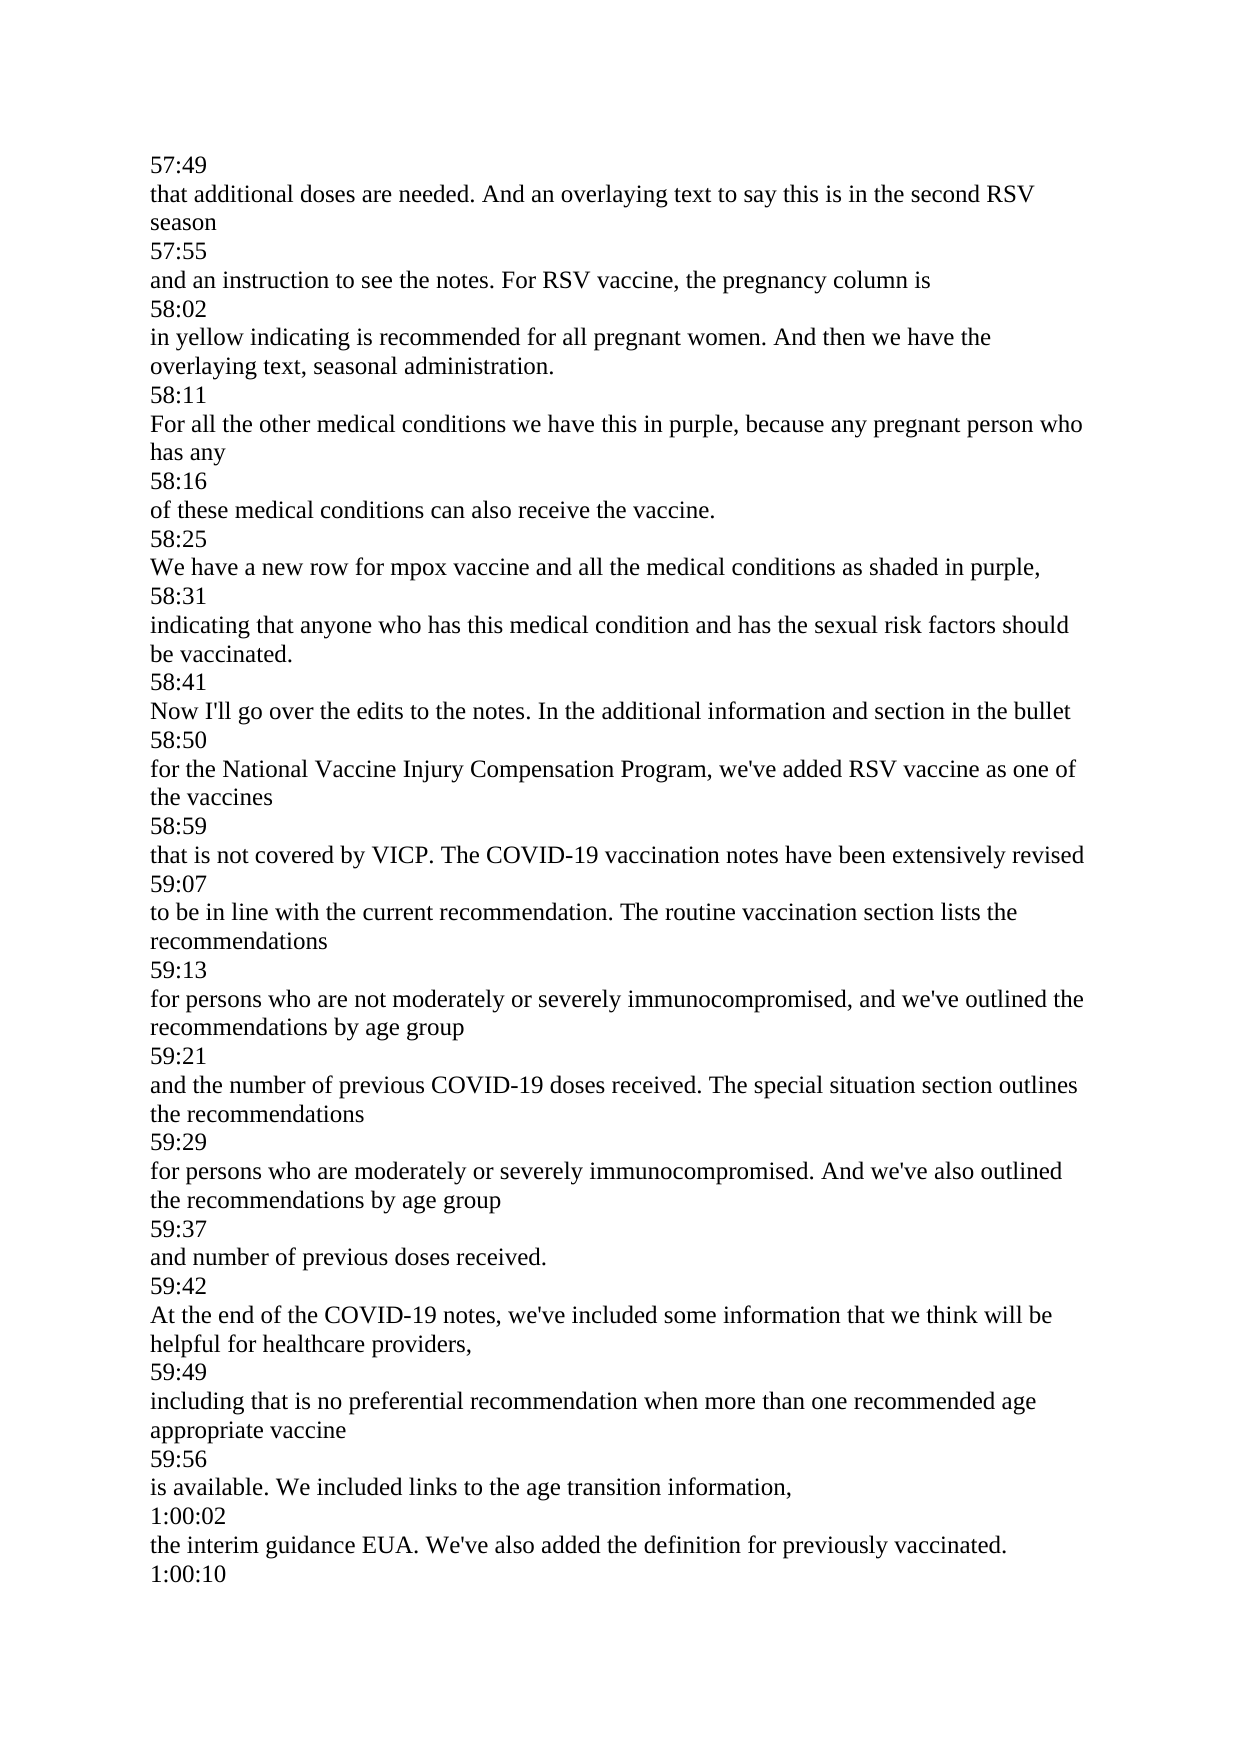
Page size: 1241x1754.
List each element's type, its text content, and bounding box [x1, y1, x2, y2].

text 59:42 [150, 1271, 1090, 1300]
text 58:16 [150, 466, 1090, 495]
text For all the other medical conditions we have this in purple, because any pregnant person who has any [150, 409, 1090, 466]
text for persons who are not moderately or severely immunocompromised, and we've outlined the recommendations by age group [150, 984, 1090, 1041]
text 59:21 [150, 1041, 1090, 1070]
text of these medical conditions can also receive the vaccine. [150, 495, 1090, 524]
text for persons who are moderately or severely immunocompromised. And we've also outlined the recommendations by age group [150, 1156, 1090, 1214]
text in yellow indicating is recommended for all pregnant women. And then we have the overlaying text, seasonal administration. [150, 322, 1090, 380]
text and the number of previous COVID-19 doses received. The special situation section outlines the recommendations [150, 1070, 1090, 1127]
text including that is no preferential recommendation when more than one recommended age appropriate vaccine [150, 1386, 1090, 1444]
text 57:55 [150, 236, 1090, 265]
text We have a new row for mpox vaccine and all the medical conditions as shaded in purple, [150, 552, 1090, 581]
text 59:37 [150, 1214, 1090, 1242]
text 59:07 [150, 869, 1090, 897]
text is available. We included links to the age transition information, [150, 1472, 1090, 1501]
text 58:59 [150, 811, 1090, 840]
text and number of previous doses received. [150, 1242, 1090, 1271]
text 59:56 [150, 1444, 1090, 1472]
text 58:25 [150, 524, 1090, 552]
text 59:29 [150, 1127, 1090, 1156]
text 1:00:10 [150, 1559, 1090, 1587]
text 58:31 [150, 581, 1090, 610]
text 57:49 [150, 150, 1090, 179]
text At the end of the COVID-19 notes, we've included some information that we think will be helpful for healthcare providers, [150, 1300, 1090, 1357]
text 59:13 [150, 955, 1090, 984]
text that is not covered by VICP. The COVID-19 vaccination notes have been extensively revised [150, 840, 1090, 869]
text that additional doses are needed. And an overlaying text to say this is in the second RSV season [150, 179, 1090, 236]
text 58:11 [150, 380, 1090, 409]
text and an instruction to see the notes. For RSV vaccine, the pregnancy column is [150, 265, 1090, 294]
text to be in line with the current recommendation. The routine vaccination section lists the recommendations [150, 897, 1090, 955]
text for the National Vaccine Injury Compensation Program, we've added RSV vaccine as one of the vaccines [150, 754, 1090, 811]
text 58:41 [150, 667, 1090, 696]
text indicating that anyone who has this medical condition and has the sexual risk factors should be vaccinated. [150, 610, 1090, 667]
text 1:00:02 [150, 1501, 1090, 1530]
text 59:49 [150, 1357, 1090, 1386]
text 58:50 [150, 725, 1090, 754]
text Now I'll go over the edits to the notes. In the additional information and section in the bullet [150, 696, 1090, 725]
text 58:02 [150, 294, 1090, 322]
text the interim guidance EUA. We've also added the definition for previously vaccinated. [150, 1530, 1090, 1559]
